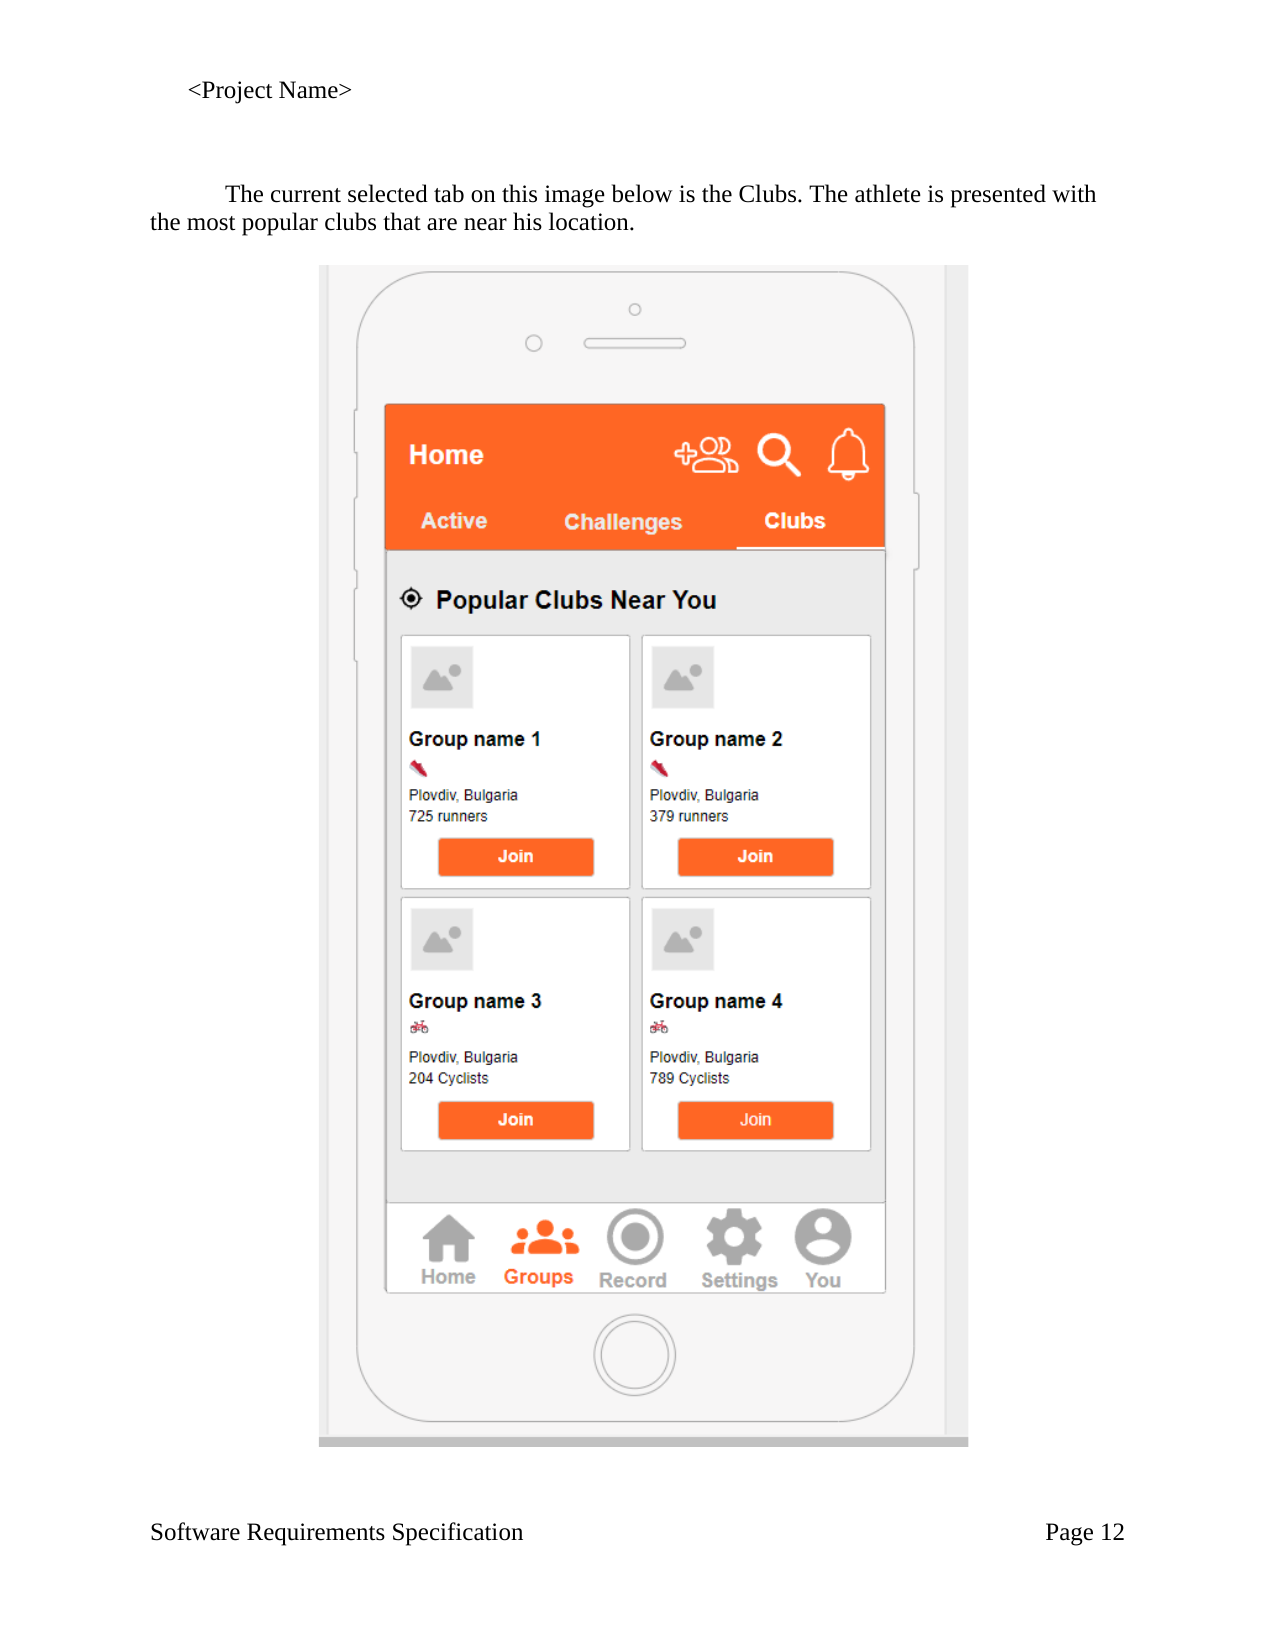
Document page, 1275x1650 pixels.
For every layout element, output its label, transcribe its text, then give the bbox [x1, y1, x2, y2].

text The current selected tab on this image below is the Clubs. The athlete is presented with the most popular clubs that are near his location. [150, 179, 1125, 236]
